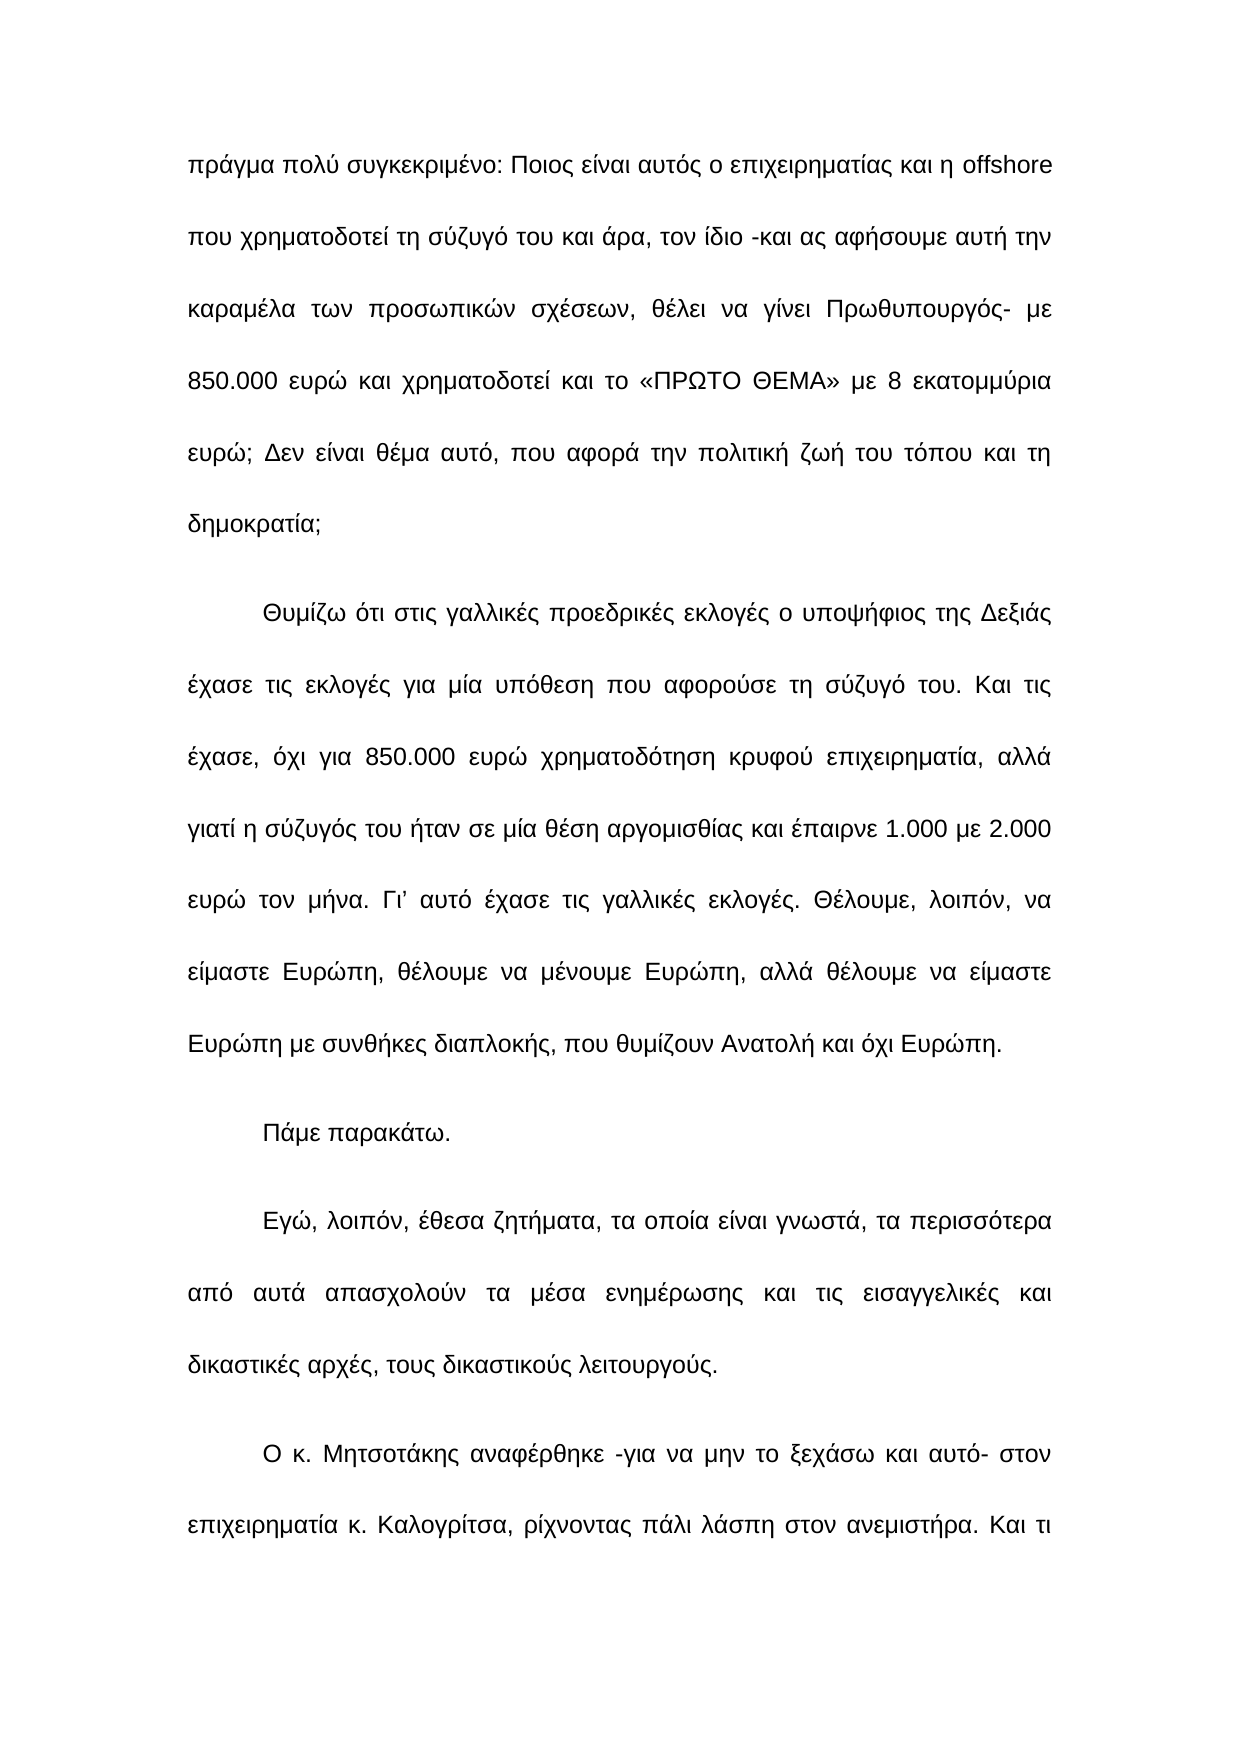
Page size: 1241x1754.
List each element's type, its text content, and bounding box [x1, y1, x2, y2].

text Πάμε παρακάτω. [187, 1118, 1053, 1146]
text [187, 1438, 1053, 1539]
text Εγώ, λοιπόν, έθεσα ζητήματα, τα οποία είναι γνωστά, τα περισσότερα από αυτά απασχολούν τα μέσα ενημέρωσης και τις εισαγγελικές και δικαστικές αρχές, τους δικαστικούς λειτουργούς. [187, 1206, 1053, 1379]
text Θυμίζω ότι στις γαλλικές προεδρικές εκλογές ο υποψήφιος της Δεξιάς έχασε τις εκλογές για μία υπόθεση που αφορούσε τη σύζυγό του. Και τις έχασε, όχι για 850.000 ευρώ χρηματοδότηση κρυφού επιχειρηματία, αλλά γιατί η σύζυγός του ήταν σε μία θέση αργομισθίας και έπαιρνε 1.000 με 2.000 ευρώ τον μήνα. Γι’ αυτό έχασε τις γαλλικές εκλογές. Θέλουμε, λοιπόν, να είμαστε Ευρώπη, θέλουμε να μένουμε Ευρώπη, αλλά θέλουμε να είμαστε Ευρώπη με συνθήκες διαπλοκής, που θυμίζουν Ανατολή και όχι Ευρώπη. [187, 598, 1053, 1058]
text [187, 150, 1053, 538]
